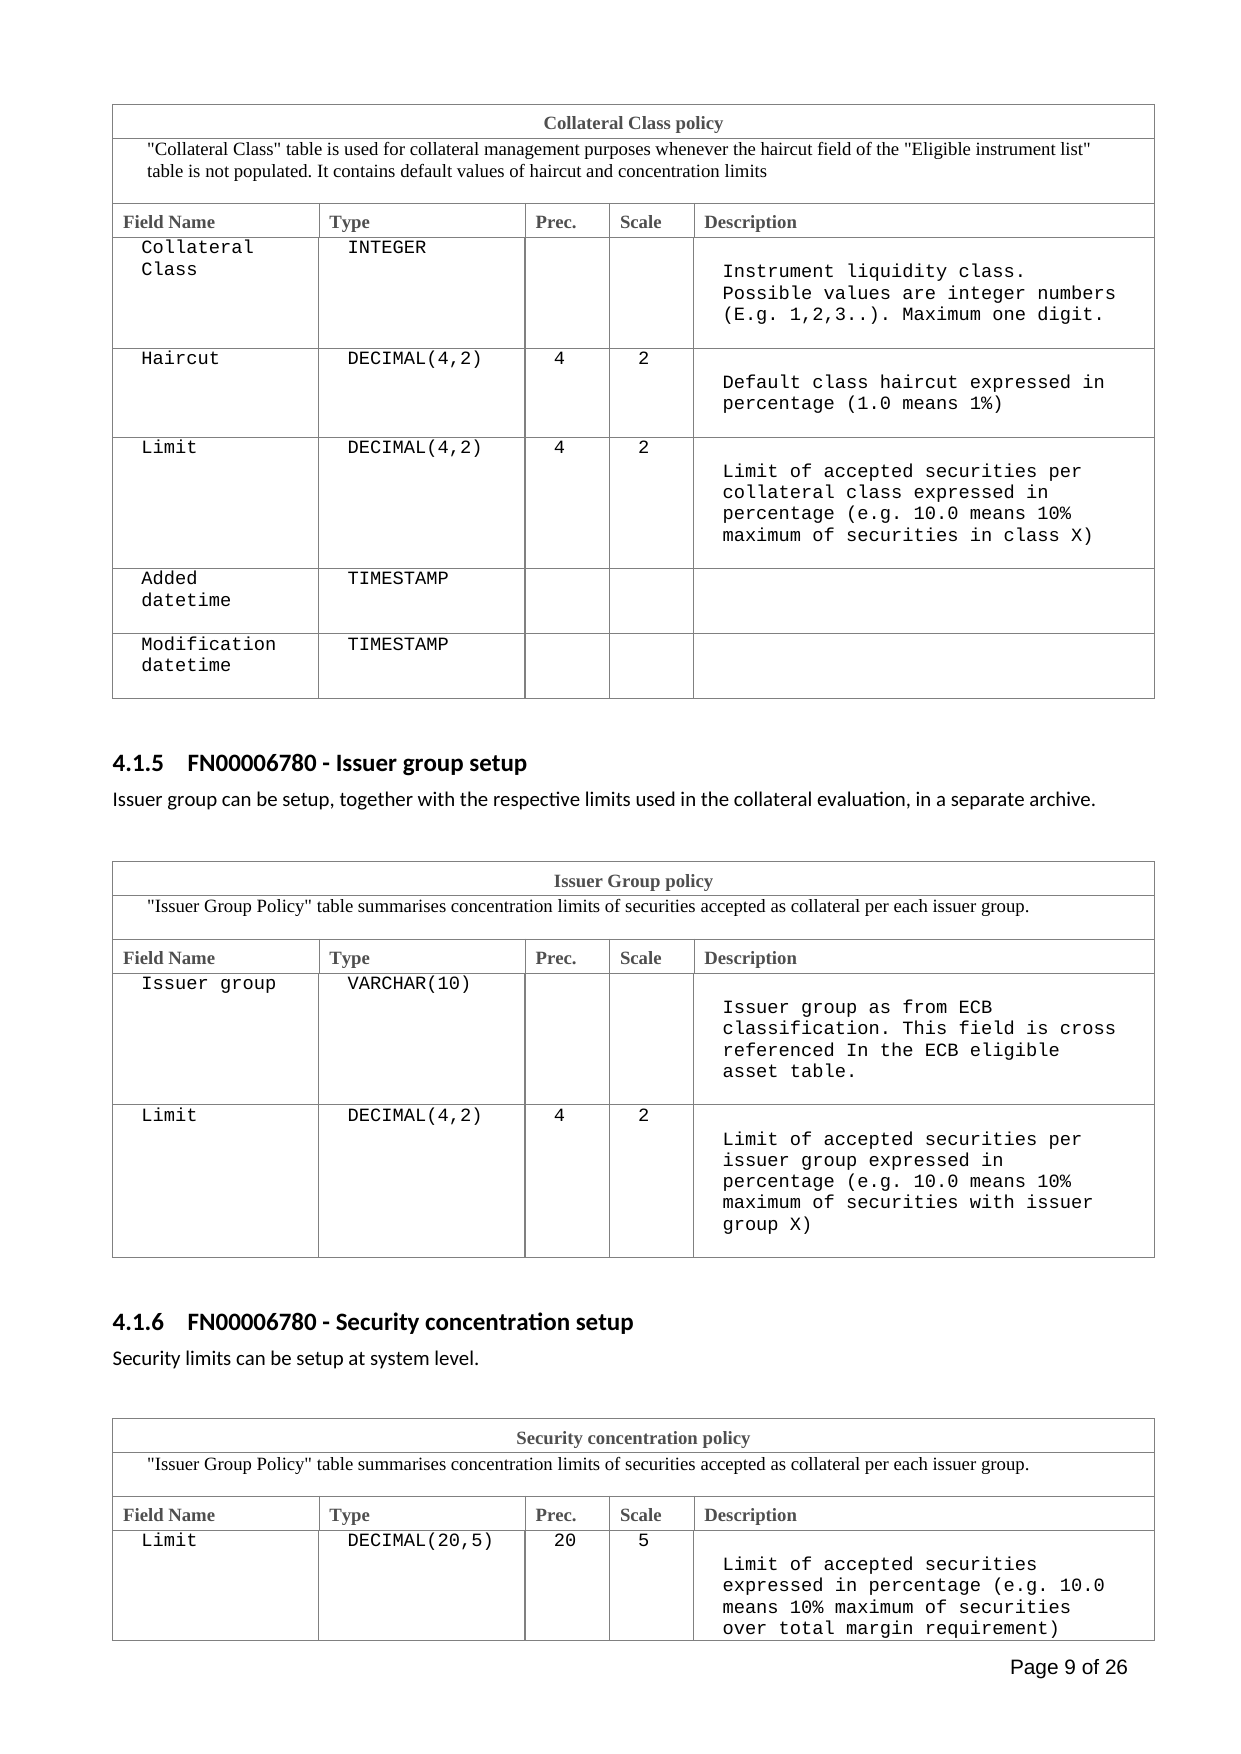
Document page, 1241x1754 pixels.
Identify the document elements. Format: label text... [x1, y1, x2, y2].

table_cell Scale [610, 204, 694, 237]
table_cell TIMESTAMP [319, 569, 524, 633]
table_cell INTEGER [319, 238, 524, 347]
table_cell VARCHAR(10) [319, 974, 524, 1104]
table_cell [526, 974, 609, 1104]
table_cell Instrument liquidity class. Possible values are integer numbers (E.g. 1,2,3..). Maximum one digit. [694, 238, 1154, 347]
table_cell Haircut [113, 349, 318, 437]
table_cell [610, 238, 693, 347]
table_cell 2 [610, 349, 693, 437]
text Issuer group can be setup, together with the respective limits used in the collateral evaluation, in a separate archive. [112, 786, 1128, 812]
table_cell [610, 974, 693, 1104]
table_cell [694, 634, 1154, 698]
text Security limits can be setup at system level. [112, 1345, 1128, 1370]
table_cell Limit of accepted securities per collateral class expressed in percentage (e.g. 10.0 means 10% maximum of securities in class X) [694, 438, 1154, 568]
table_cell Limit [113, 438, 318, 568]
table_cell [526, 238, 609, 347]
table_cell 2 [610, 438, 693, 568]
table_cell 2 [610, 1105, 693, 1257]
table_cell 5 [610, 1531, 693, 1640]
table_cell Field Name [113, 1497, 319, 1530]
table_cell Scale [610, 1497, 694, 1530]
table_cell 4 [526, 438, 609, 568]
table_cell Collateral Class [113, 238, 318, 347]
table_cell Added datetime [113, 569, 318, 633]
table_cell Limit of accepted securities per issuer group expressed in percentage (e.g. 10.0 means 10% maximum of securities with issuer group X) [694, 1105, 1154, 1257]
table_cell DECIMAL(4,2) [319, 438, 524, 568]
table_cell Limit [113, 1531, 318, 1640]
table_cell [526, 634, 609, 698]
table_header Security concentration policy [113, 1419, 1154, 1452]
table_cell 20 [526, 1531, 609, 1640]
table_cell Prec. [526, 1497, 609, 1530]
table_cell "Collateral Class" table is used for collateral management purposes whenever the haircut field of the "Eligible instrument list" table is not populated. It contains default values of haircut and concentration limits [113, 139, 1154, 203]
table_cell TIMESTAMP [319, 634, 524, 698]
table_cell [610, 634, 693, 698]
table_cell Issuer group [113, 974, 318, 1104]
table_cell 4 [526, 349, 609, 437]
table_cell Field Name [113, 940, 319, 973]
table_cell [694, 569, 1154, 633]
subtitle FN00006780 - Security concentration setup [112, 1306, 1128, 1336]
table_cell DECIMAL(4,2) [319, 349, 524, 437]
table_cell Limit [113, 1105, 318, 1257]
table_cell Description [695, 940, 1154, 973]
table_cell Default class haircut expressed in percentage (1.0 means 1%) [694, 349, 1154, 437]
table_cell Description [695, 1497, 1154, 1530]
table_cell Scale [610, 940, 694, 973]
subtitle FN00006780 - Issuer group setup [112, 747, 1128, 778]
table_cell Field Name [113, 204, 319, 237]
table_cell Type [320, 1497, 525, 1530]
table_cell DECIMAL(4,2) [319, 1105, 524, 1257]
table_cell "Issuer Group Policy" table summarises concentration limits of securities accepted as collateral per each issuer group. [113, 1453, 1154, 1496]
table_cell [610, 569, 693, 633]
table_cell 4 [526, 1105, 609, 1257]
table_cell [526, 569, 609, 633]
table_cell DECIMAL(20,5) [319, 1531, 524, 1640]
table_cell Prec. [526, 940, 609, 973]
table_cell "Issuer Group Policy" table summarises concentration limits of securities accepted as collateral per each issuer group. [113, 896, 1154, 938]
table_cell Modification datetime [113, 634, 318, 698]
table_cell Type [320, 940, 525, 973]
table_header Issuer Group policy [113, 862, 1154, 895]
table_header Collateral Class policy [113, 105, 1154, 138]
table_cell Issuer group as from ECB classification. This field is cross referenced In the ECB eligible asset table. [694, 974, 1154, 1104]
table_cell Description [695, 204, 1154, 237]
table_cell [694, 1531, 1154, 1640]
table_cell Type [320, 204, 525, 237]
table_cell Prec. [526, 204, 609, 237]
